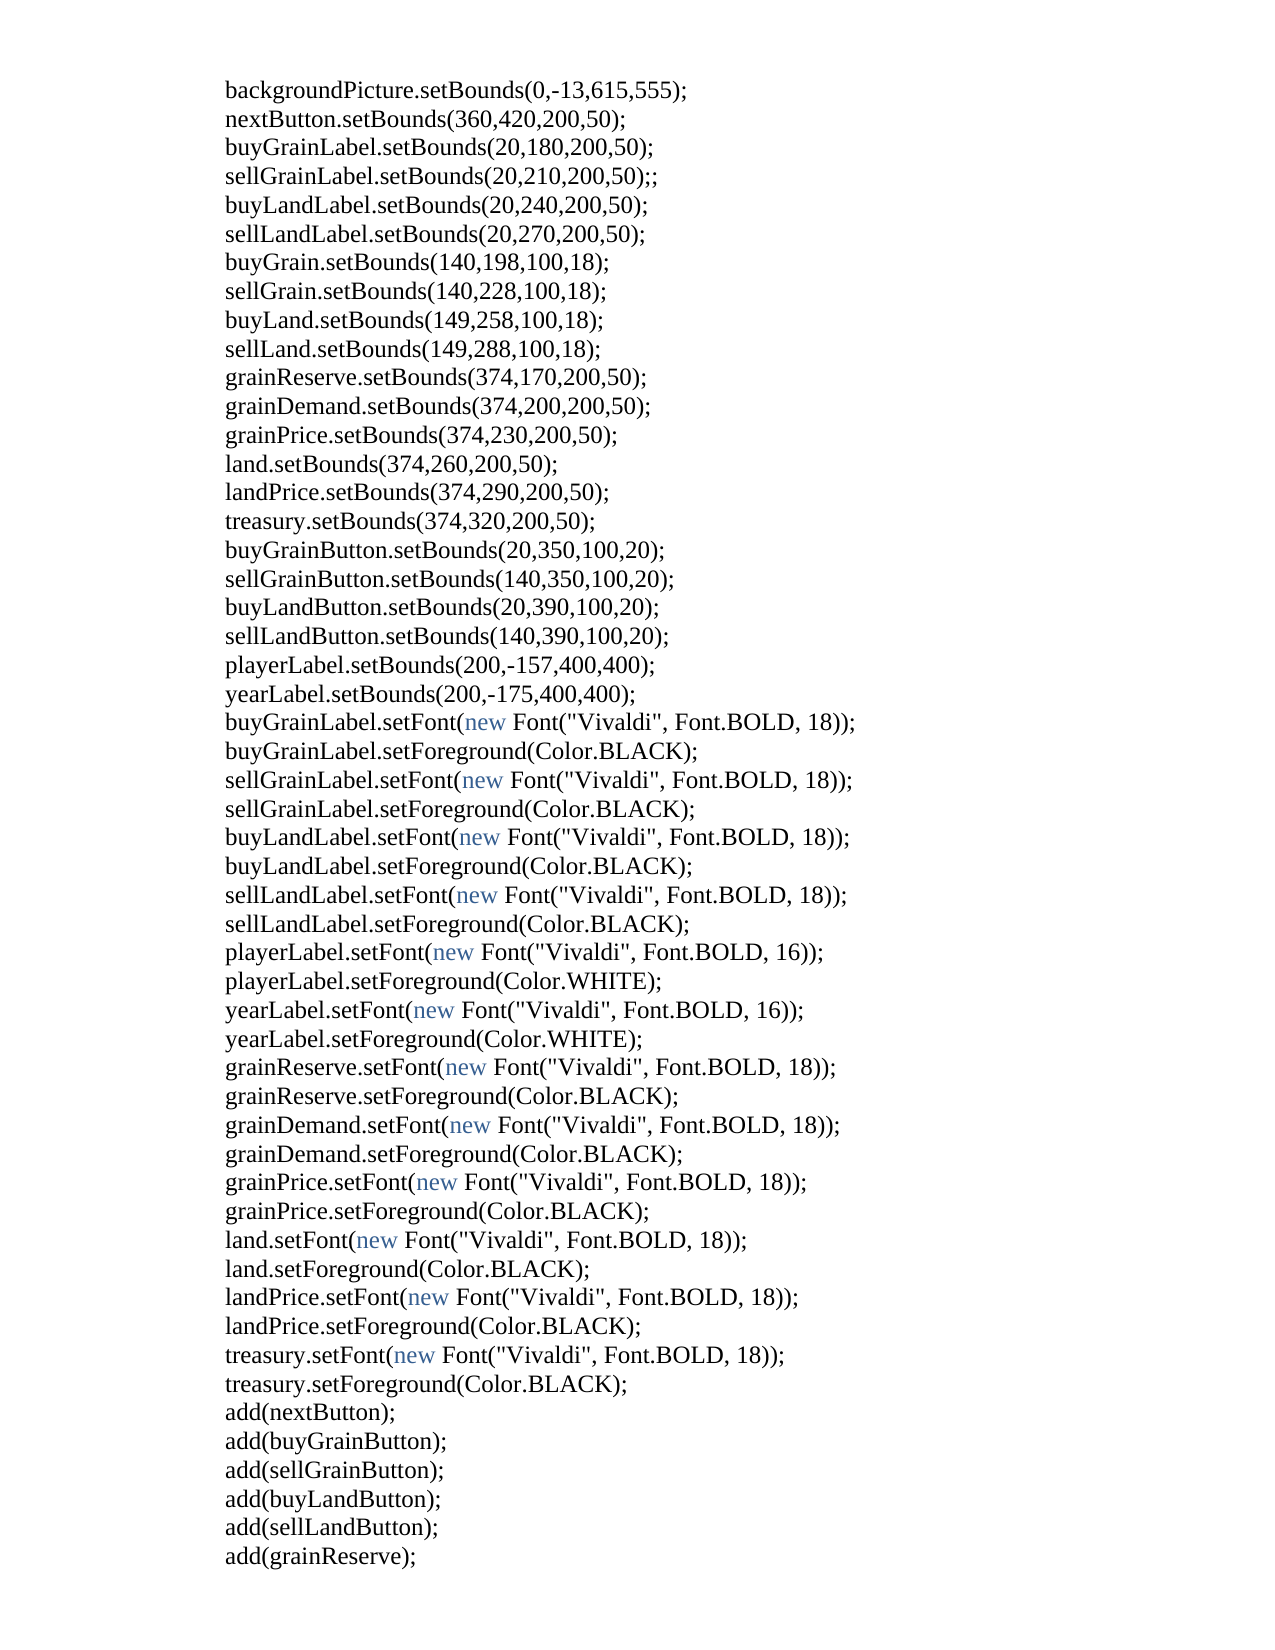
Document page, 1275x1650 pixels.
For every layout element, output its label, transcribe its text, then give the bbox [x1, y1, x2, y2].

text sellGrain.setBounds(140,228,100,18); [75, 276, 1200, 305]
text sellLandButton.setBounds(140,390,100,20); [75, 621, 1200, 650]
text grainPrice.setFont(new Font("Vivaldi", Font.BOLD, 18)); [75, 1167, 1200, 1196]
text grainPrice.setForeground(Color.BLACK); [75, 1196, 1200, 1225]
text grainDemand.setFont(new Font("Vivaldi", Font.BOLD, 18)); [75, 1110, 1200, 1139]
text yearLabel.setBounds(200,-175,400,400); [75, 679, 1200, 707]
text land.setForeground(Color.BLACK); [75, 1254, 1200, 1282]
text add(buyLandButton); [75, 1484, 1200, 1512]
text playerLabel.setBounds(200,-157,400,400); [75, 650, 1200, 679]
text sellLandLabel.setFont(new Font("Vivaldi", Font.BOLD, 18)); [75, 880, 1200, 909]
text buyGrainLabel.setForeground(Color.BLACK); [75, 736, 1200, 765]
text sellGrainButton.setBounds(140,350,100,20); [75, 564, 1200, 592]
text grainReserve.setForeground(Color.BLACK); [75, 1081, 1200, 1110]
text buyGrainButton.setBounds(20,350,100,20); [75, 535, 1200, 564]
text grainReserve.setBounds(374,170,200,50); [75, 362, 1200, 391]
text land.setFont(new Font("Vivaldi", Font.BOLD, 18)); [75, 1225, 1200, 1254]
text landPrice.setFont(new Font("Vivaldi", Font.BOLD, 18)); [75, 1282, 1200, 1311]
text backgroundPicture.setBounds(0,-13,615,555); [75, 75, 1200, 104]
text buyLandLabel.setBounds(20,240,200,50); [75, 190, 1200, 219]
text grainDemand.setBounds(374,200,200,50); [75, 391, 1200, 420]
text treasury.setBounds(374,320,200,50); [75, 506, 1200, 535]
text yearLabel.setForeground(Color.WHITE); [75, 1024, 1200, 1052]
text sellLandLabel.setForeground(Color.BLACK); [75, 909, 1200, 937]
text treasury.setForeground(Color.BLACK); [75, 1369, 1200, 1397]
text buyLand.setBounds(149,258,100,18); [75, 305, 1200, 334]
text sellLand.setBounds(149,288,100,18); [75, 334, 1200, 362]
text grainDemand.setForeground(Color.BLACK); [75, 1139, 1200, 1167]
text add(grainReserve); [75, 1541, 1200, 1570]
text landPrice.setForeground(Color.BLACK); [75, 1311, 1200, 1340]
text treasury.setFont(new Font("Vivaldi", Font.BOLD, 18)); [75, 1340, 1200, 1369]
text sellLandLabel.setBounds(20,270,200,50); [75, 219, 1200, 247]
text nextButton.setBounds(360,420,200,50); [75, 104, 1200, 132]
text playerLabel.setFont(new Font("Vivaldi", Font.BOLD, 16)); [75, 937, 1200, 966]
text buyLandLabel.setFont(new Font("Vivaldi", Font.BOLD, 18)); [75, 822, 1200, 851]
text grainReserve.setFont(new Font("Vivaldi", Font.BOLD, 18)); [75, 1052, 1200, 1081]
text add(sellLandButton); [75, 1512, 1200, 1541]
text sellGrainLabel.setBounds(20,210,200,50);; [75, 161, 1200, 190]
text yearLabel.setFont(new Font("Vivaldi", Font.BOLD, 16)); [75, 995, 1200, 1024]
text sellGrainLabel.setForeground(Color.BLACK); [75, 794, 1200, 822]
text add(nextButton); [75, 1397, 1200, 1426]
text playerLabel.setForeground(Color.WHITE); [75, 966, 1200, 995]
text land.setBounds(374,260,200,50); [75, 449, 1200, 477]
text buyLandLabel.setForeground(Color.BLACK); [75, 851, 1200, 880]
text buyGrainLabel.setBounds(20,180,200,50); [75, 132, 1200, 161]
text buyGrain.setBounds(140,198,100,18); [75, 247, 1200, 276]
text buyGrainLabel.setFont(new Font("Vivaldi", Font.BOLD, 18)); [75, 707, 1200, 736]
text landPrice.setBounds(374,290,200,50); [75, 477, 1200, 506]
text add(buyGrainButton); [75, 1426, 1200, 1455]
text add(sellGrainButton); [75, 1455, 1200, 1484]
text sellGrainLabel.setFont(new Font("Vivaldi", Font.BOLD, 18)); [75, 765, 1200, 794]
text buyLandButton.setBounds(20,390,100,20); [75, 592, 1200, 621]
text grainPrice.setBounds(374,230,200,50); [75, 420, 1200, 449]
